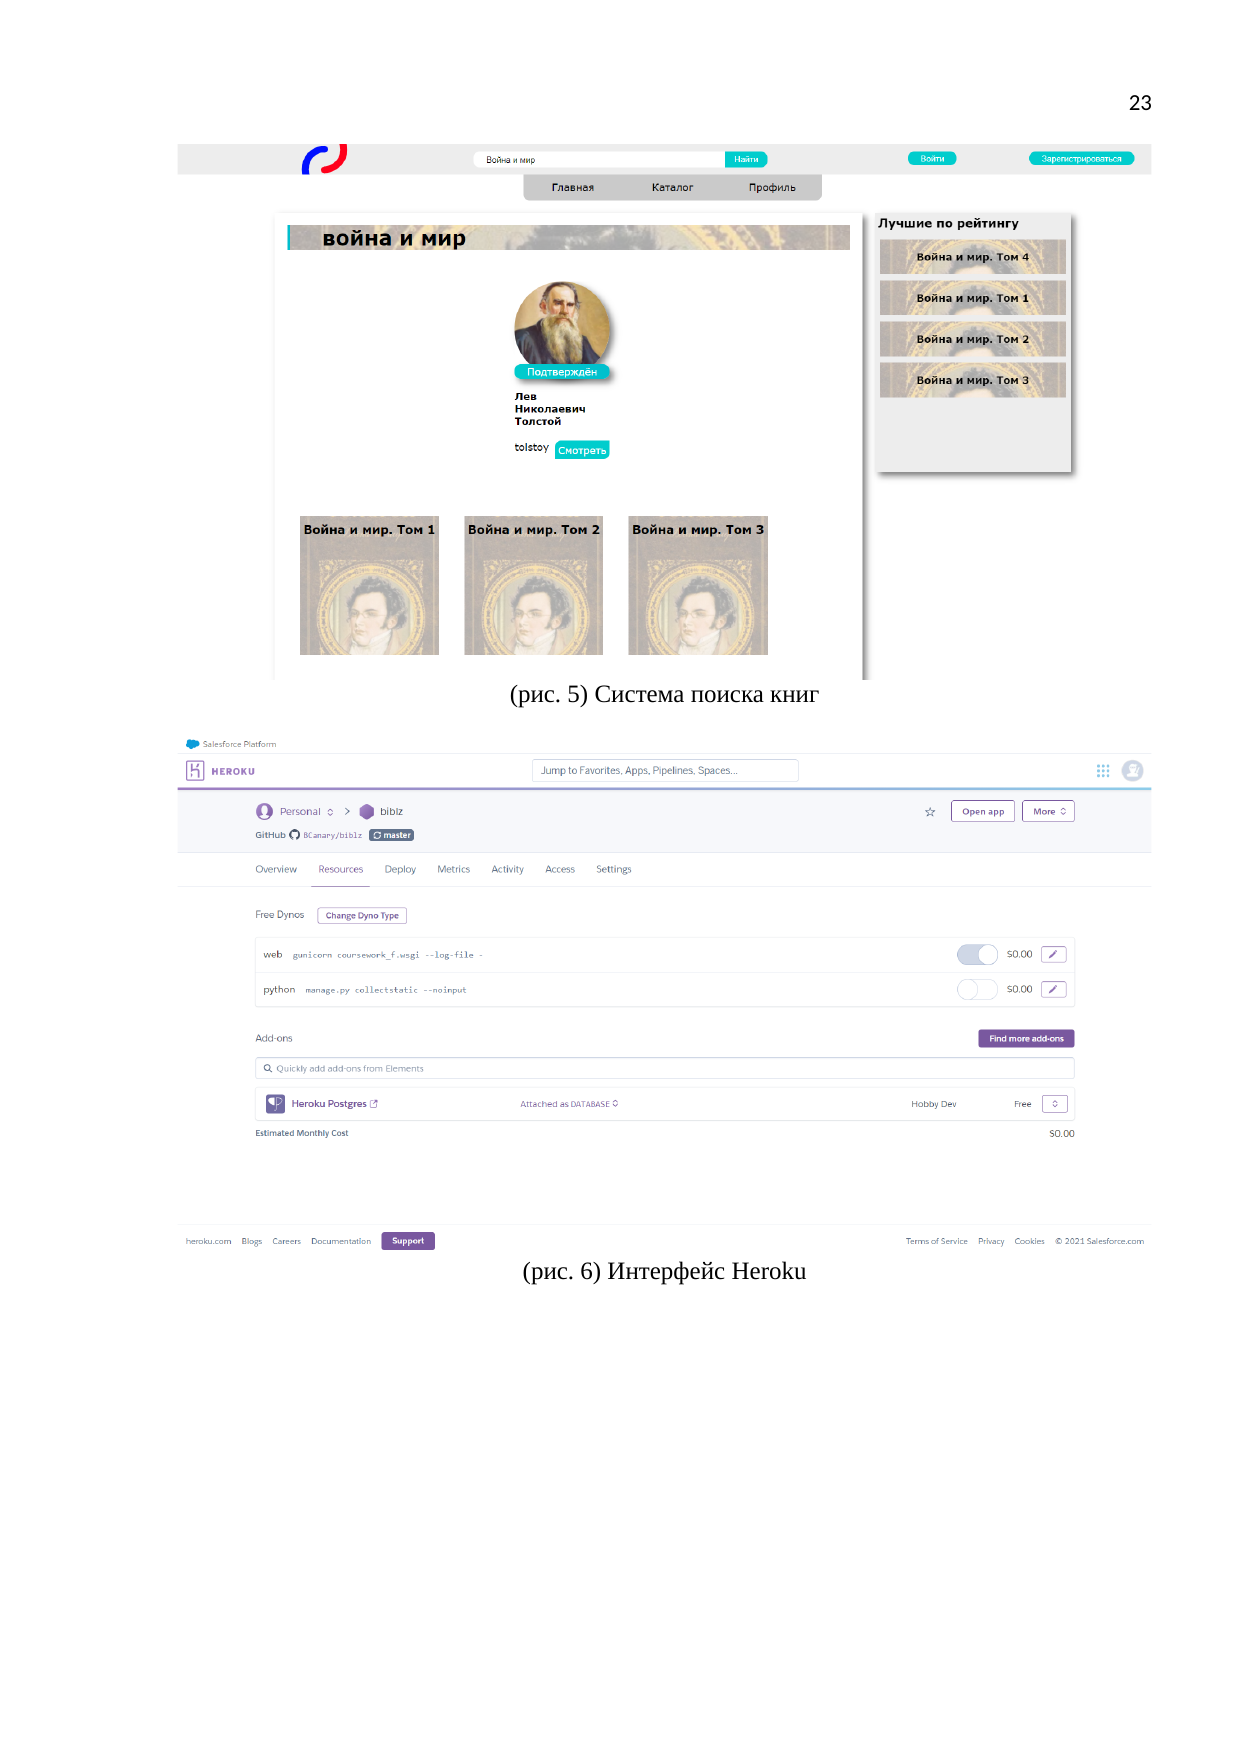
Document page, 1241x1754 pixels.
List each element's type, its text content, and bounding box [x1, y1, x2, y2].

picture [177, 144, 1152, 680]
list (рис. 6) Интерфейс Heroku [177, 1256, 1152, 1284]
list (рис. 5) Система поиска книг [177, 680, 1152, 708]
picture [177, 737, 1152, 1256]
